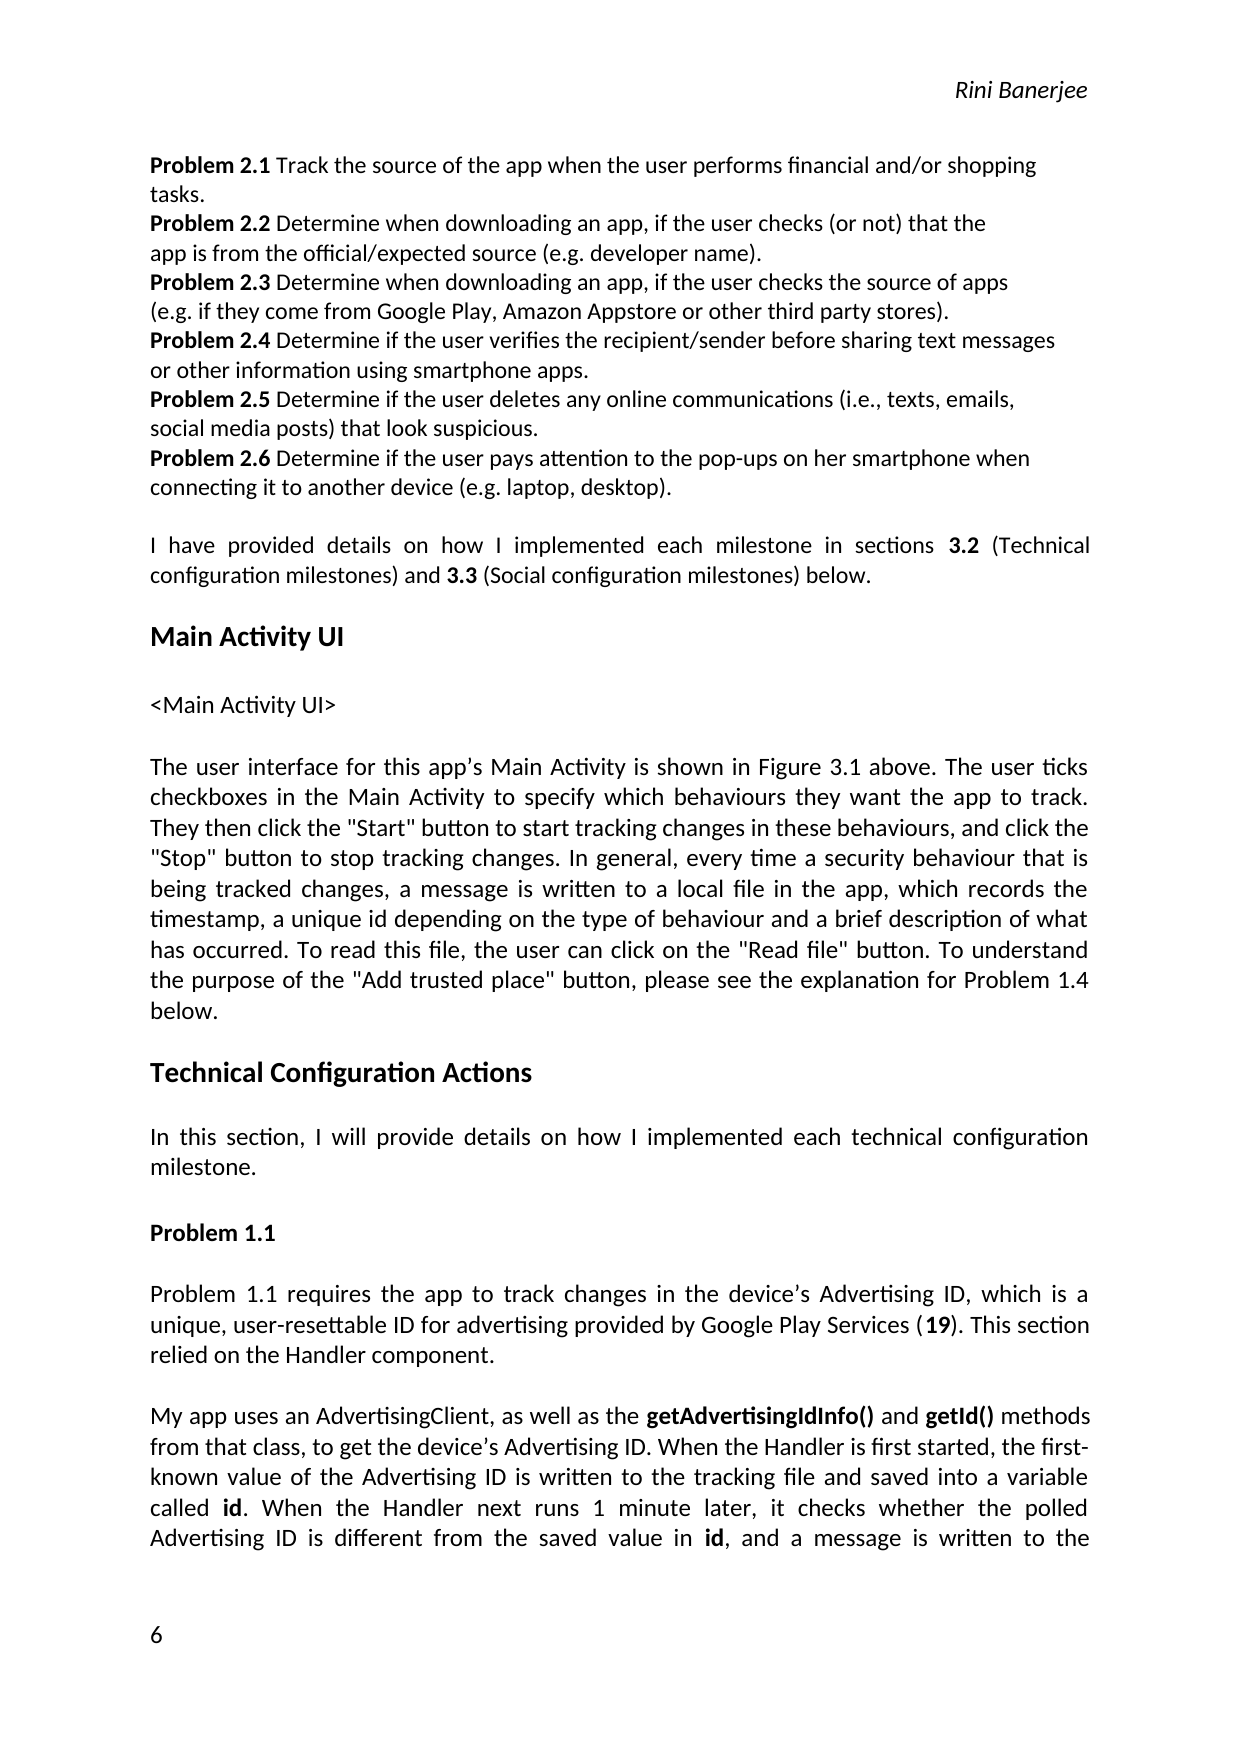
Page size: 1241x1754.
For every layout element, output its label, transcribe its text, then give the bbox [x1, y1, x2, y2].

text Problem 2.2 Determine when downloading an app, if the user checks (or not) that the [150, 208, 1090, 238]
text Problem 2.1 Track the source of the app when the user performs financial and/or shopping tasks. [150, 150, 1090, 208]
text Problem 1.1 [150, 1217, 1090, 1248]
text (e.g. if they come from Google Play, Amazon Appstore or other third party stores). [150, 296, 1090, 326]
text Technical Configuration Actions [150, 1054, 1090, 1090]
text Main Activity UI [150, 618, 1090, 654]
text In this section, I will provide details on how I implemented each technical configuration milestone. [150, 1121, 1090, 1182]
text Problem 2.4 Determine if the user verifies the recipient/sender before sharing text messages [150, 326, 1090, 355]
text Problem 2.6 Determine if the user pays attention to the pop-ups on her smartphone when [150, 443, 1090, 472]
text connecting it to another device (e.g. laptop, desktop). [150, 472, 1090, 501]
text The user interface for this app’s Main Activity is shown in Figure 3.1 above. The user ticks checkboxes in the Main Activity to specify which behaviours they want the app to track. They then click the "Start" button to start tracking changes in these behaviours, and click the "Stop" button to stop tracking changes. In general, every time a security behaviour that is being tracked changes, a message is written to a local file in the app, which records the timestamp, a unique id depending on the type of behaviour and a brief description of what has occurred. To read this file, the user can click on the "Read file" button. To understand the purpose of the "Add trusted place" button, please see the explanation for Problem 1.4 below. [150, 751, 1090, 1025]
text app is from the official/expected source (e.g. developer name). [150, 238, 1090, 267]
text Problem 2.5 Determine if the user deletes any online communications (i.e., texts, emails, [150, 384, 1090, 413]
text Problem 2.3 Determine when downloading an app, if the user checks the source of apps [150, 267, 1090, 296]
text <Main Activity UI> [150, 689, 1090, 720]
text I have provided details on how I implemented each milestone in sections 3.2 (Technical configuration milestones) and 3.3 (Social configuration milestones) below. [150, 531, 1090, 589]
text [150, 1401, 1090, 1553]
text or other information using smartphone apps. [150, 355, 1090, 384]
text Problem 1.1 requires the app to track changes in the device’s Advertising ID, which is a unique, user-resettable ID for advertising provided by Google Play Services (19). This section relied on the Handler component. [150, 1278, 1090, 1370]
text social media posts) that look suspicious. [150, 413, 1090, 443]
